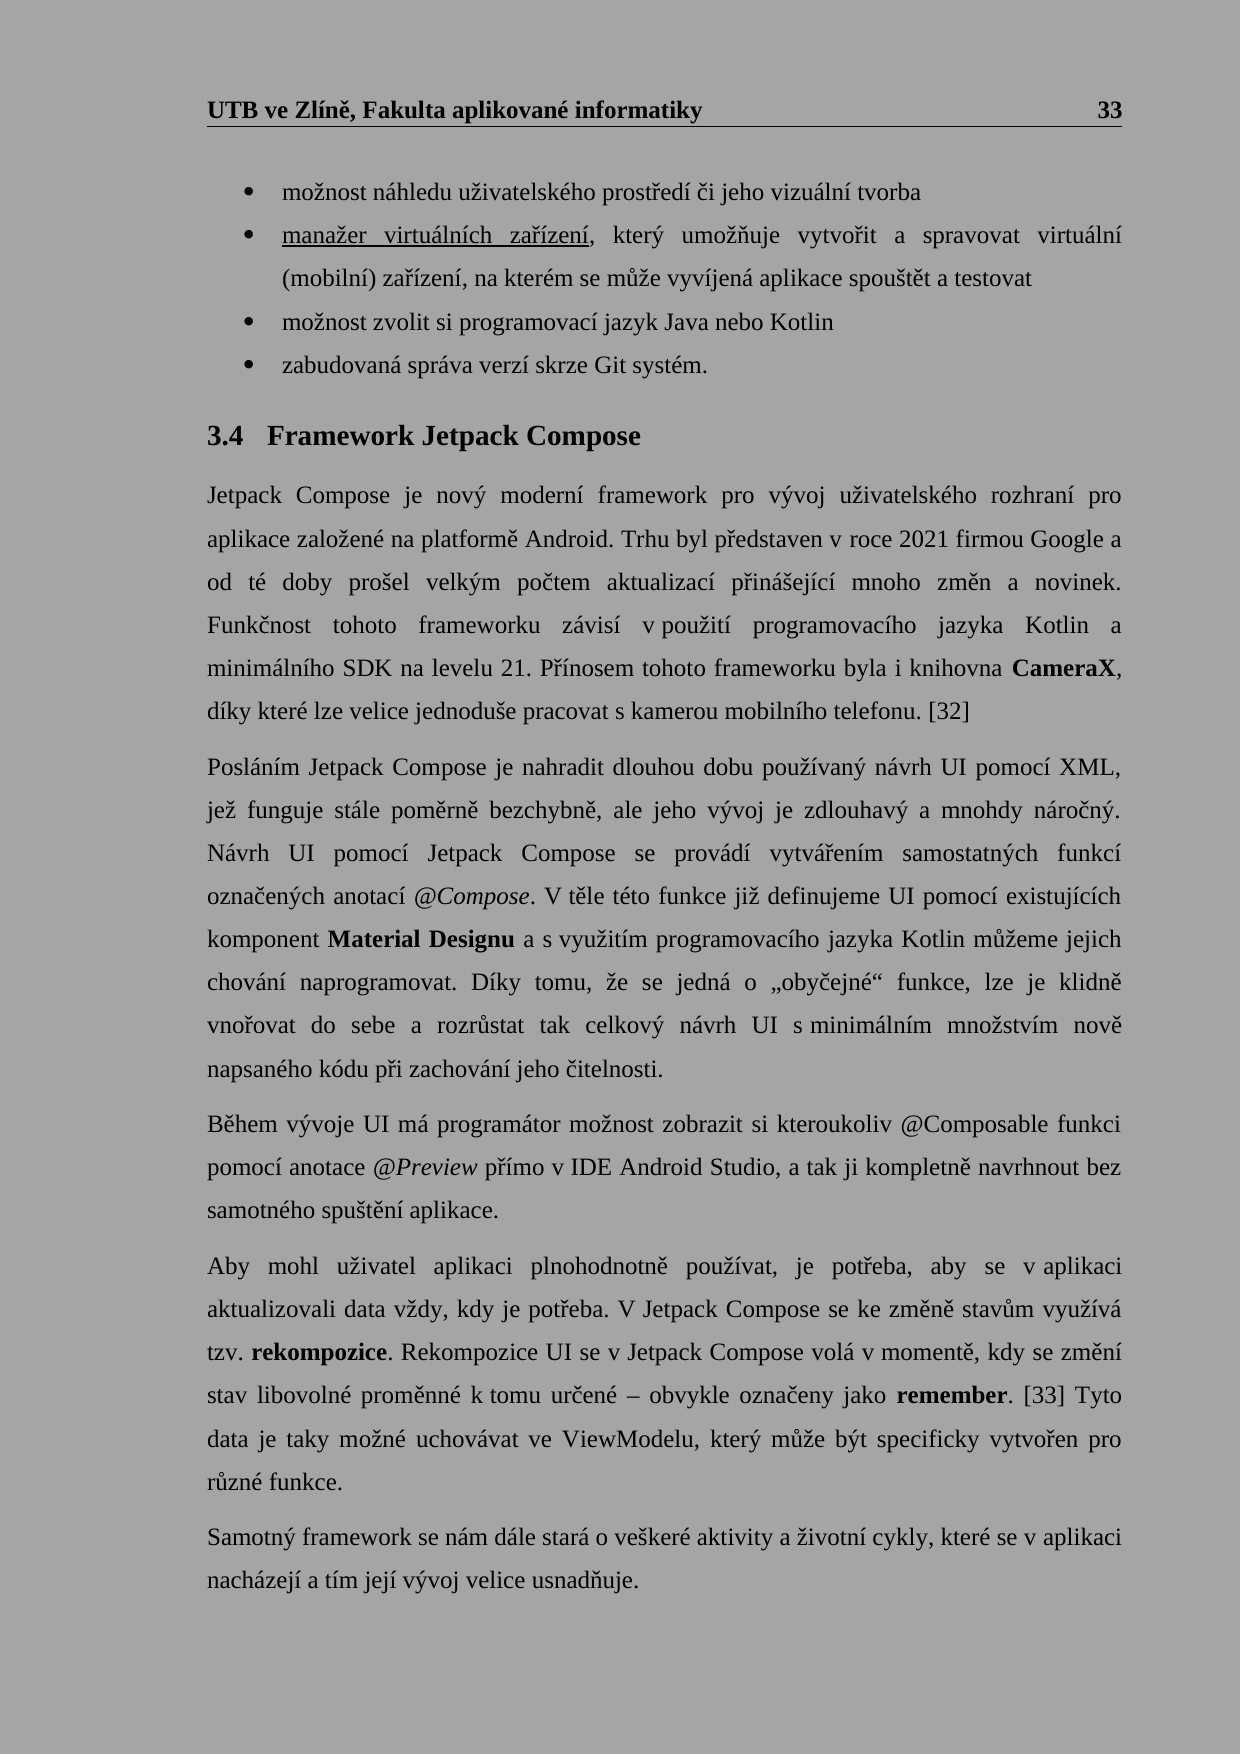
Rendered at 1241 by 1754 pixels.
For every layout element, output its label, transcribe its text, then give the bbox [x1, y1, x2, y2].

list možnost zvolit si programovací jazyk Java nebo Kotlin [244, 307, 1122, 335]
list možnost náhledu uživatelského prostředí či jeho vizuální tvorba [244, 177, 1122, 206]
text Během vývoje UI má programátor možnost zobrazit si kteroukoliv @Composable funkci pomocí anotace @Preview přímo v IDE Android Studio, a tak ji kompletně navrhnout bez samotného spuštění aplikace. [207, 1109, 1122, 1224]
text Posláním Jetpack Compose je nahradit dlouhou dobu používaný návrh UI pomocí XML, jež funguje stále poměrně bezchybně, ale jeho vývoj je zdlouhavý a mnohdy náročný. Návrh UI pomocí Jetpack Compose se provádí vytvářením samostatných funkcí označených anotací @Compose. V těle této funkce již definujeme UI pomocí existujících komponent Material Designu a s využitím programovacího jazyka Kotlin můžeme jejich chování naprogramovat. Díky tomu, že se jedná o „obyčejné“ funkce, lze je klidně vnořovat do sebe a rozrůstat tak celkový návrh UI s minimálním množstvím nově napsaného kódu při zachování jeho čitelnosti. [207, 752, 1122, 1082]
list zabudovaná správa verzí skrze Git systém. [244, 350, 1122, 378]
text Samotný framework se nám dále stará o veškeré aktivity a životní cykly, které se v aplikaci nacházejí a tím její vývoj velice usnadňuje. [207, 1522, 1122, 1594]
subtitle Framework Jetpack Compose [207, 418, 1122, 451]
text Jetpack Compose je nový moderní framework pro vývoj uživatelského rozhraní pro aplikace založené na platformě Android. Trhu byl představen v roce 2021 firmou Google a od té doby prošel velkým počtem aktualizací přinášející mnoho změn a novinek. Funkčnost tohoto frameworku závisí v použití programovacího jazyka Kotlin a minimálního SDK na levelu 21. Přínosem tohoto frameworku byla i knihovna CameraX, díky které lze velice jednoduše pracovat s kamerou mobilního telefonu. [207, 481, 1122, 725]
text Aby mohl uživatel aplikaci plnohodnotně používat, je potřeba, aby se v aplikaci aktualizovali data vždy, kdy je potřeba. V Jetpack Compose se ke změně stavům využívá tzv. rekompozice. Rekompozice UI se v Jetpack Compose volá v momentě, kdy se změní stav libovolné proměnné k tomu určené – obvykle označeny jako remember. Tyto data je taky možné uchovávat ve ViewModelu, který může být specificky vytvořen pro různé funkce. [207, 1251, 1122, 1496]
list manažer virtuálních zařízení, který umožňuje vytvořit a spravovat virtuální (mobilní) zařízení, na kterém se může vyvíjená aplikace spouštět a testovat [244, 220, 1122, 292]
